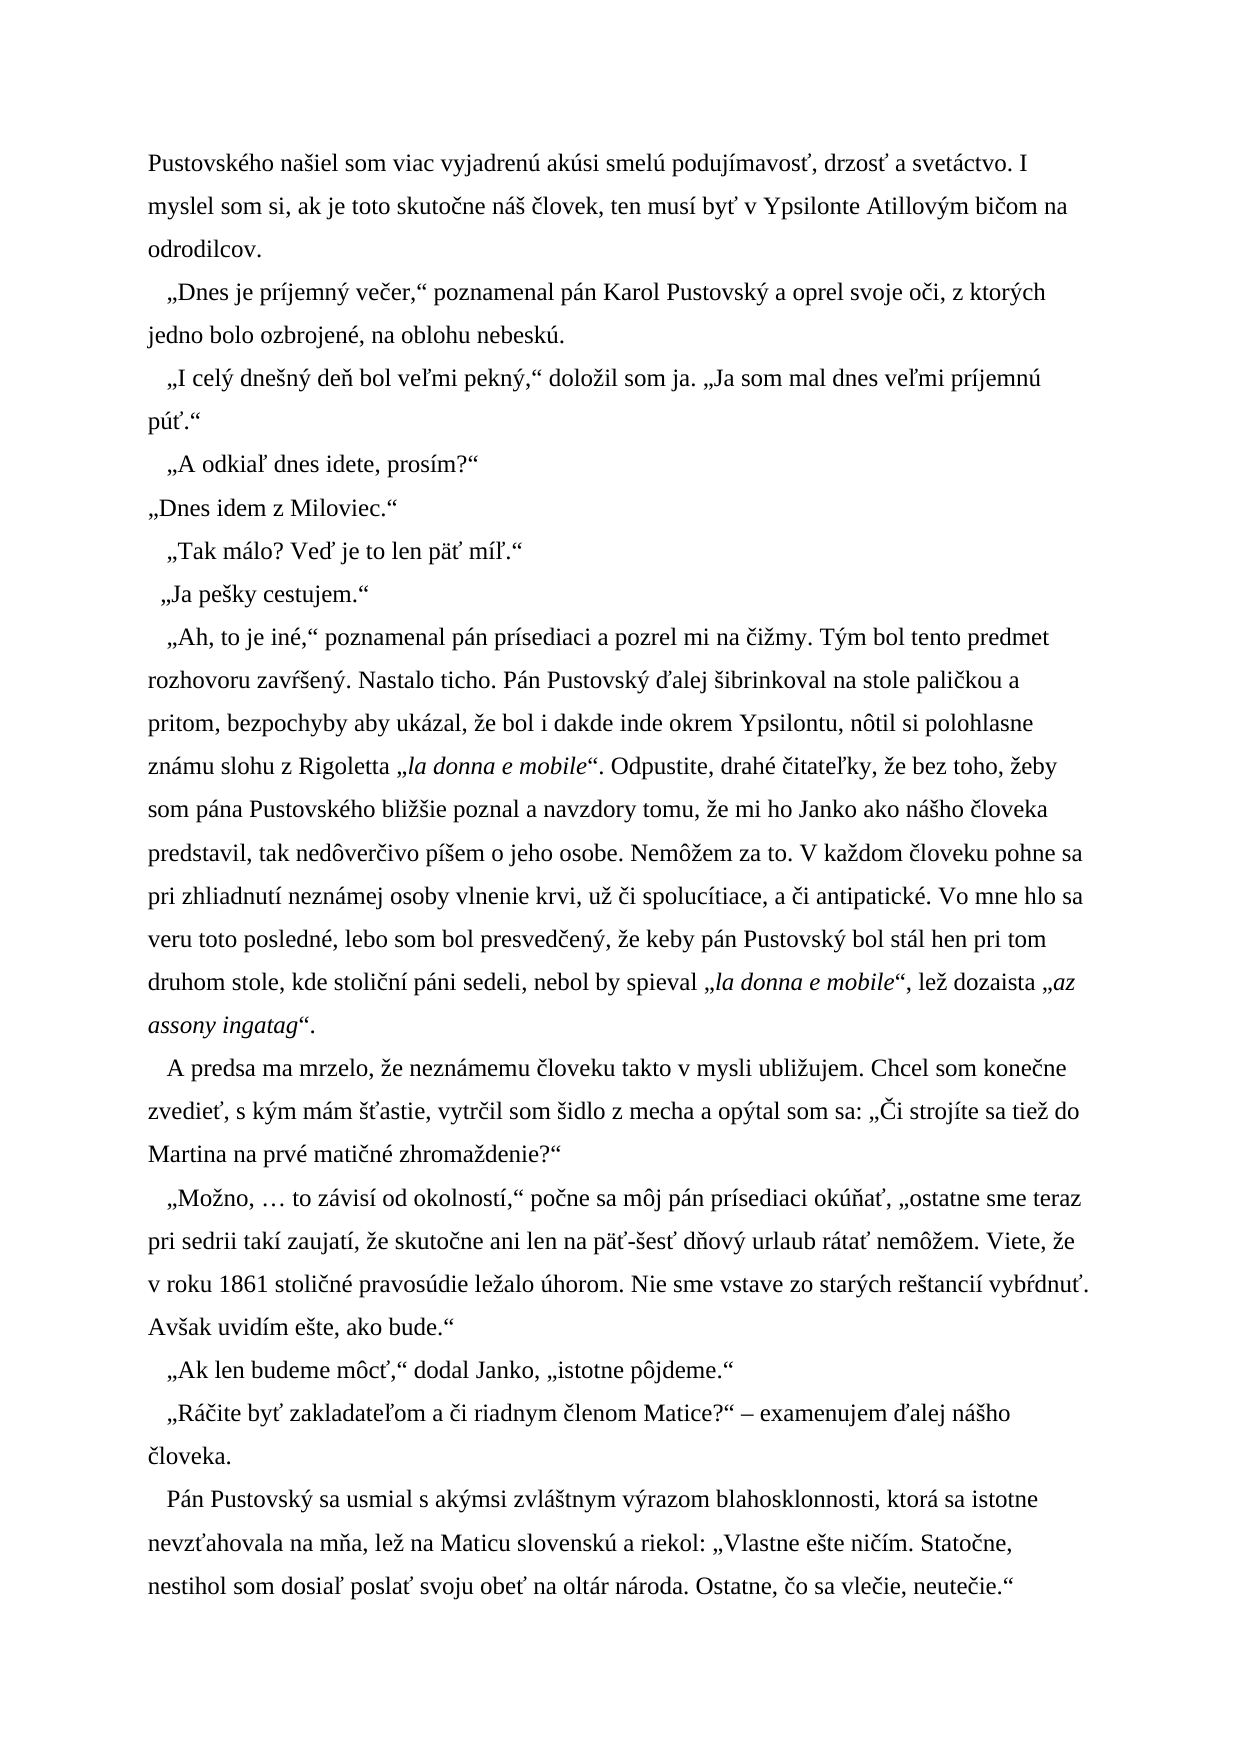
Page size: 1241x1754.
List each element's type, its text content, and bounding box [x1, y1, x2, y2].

text „Ak len budeme môcť,“ dodal Janko, „istotne pôjdeme.“ [148, 1355, 1093, 1384]
text „Ráčite byť zakladateľom a či riadnym členom Matice?“ – examenujem ďalej nášho človeka. [148, 1398, 1093, 1470]
text „Ja pešky cestujem.“ [148, 579, 1093, 608]
text „I celý dnešný deň bol veľmi pekný,“ doložil som ja. „Ja som mal dnes veľmi príjemnú púť.“ [148, 363, 1093, 435]
text „Ah, to je iné,“ poznamenal pán prísediaci a pozrel mi na čižmy. Tým bol tento predmet rozhovoru zavŕšený. Nastalo ticho. Pán Pustovský ďalej šibrinkoval na stole paličkou a pritom, bezpochyby aby ukázal, že bol i dakde inde okrem Ypsilontu, nôtil si polohlasne známu slohu z Rigoletta „la donna e mobile“. Odpustite, drahé čitateľky, že bez toho, žeby som pána Pustovského bližšie poznal a navzdory tomu, že mi ho Janko ako nášho človeka predstavil, tak nedôverčivo píšem o jeho osobe. Nemôžem za to. V každom človeku pohne sa pri zhliadnutí neznámej osoby vlnenie krvi, už či spolucítiace, a či antipatické. Vo mne hlo sa veru toto posledné, lebo som bol presvedčený, že keby pán Pustovský bol stál hen pri tom druhom stole, kde stoliční páni sedeli, nebol by spieval „la donna e mobile“, lež dozaista „az assony ingatag“. [148, 622, 1093, 1039]
text „Dnes idem z Miloviec.“ [148, 493, 1093, 521]
text „Tak málo? Veď je to len päť míľ.“ [148, 536, 1093, 564]
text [148, 148, 1093, 263]
text „A odkiaľ dnes idete, prosím?“ [148, 449, 1093, 478]
text „Možno, … to závisí od okolností,“ počne sa môj pán prísediaci okúňať, „ostatne sme teraz pri sedrii takí zaujatí, že skutočne ani len na päť-šesť dňový urlaub rátať nemôžem. Viete, že v roku 1861 stoličné pravosúdie ležalo úhorom. Nie sme vstave zo starých reštancií vybŕdnuť. Avšak uvidím ešte, ako bude.“ [148, 1183, 1093, 1341]
text „Dnes je príjemný večer,“ poznamenal pán Karol Pustovský a oprel svoje oči, z ktorých jedno bolo ozbrojené, na oblohu nebeskú. [148, 277, 1093, 349]
text A predsa ma mrzelo, že neznámemu človeku takto v mysli ubližujem. Chcel som konečne zvedieť, s kým mám šťastie, vytrčil som šidlo z mecha a opýtal som sa: „Či strojíte sa tiež do Martina na prvé matičné zhromaždenie?“ [148, 1053, 1093, 1168]
text Pán Pustovský sa usmial s akýmsi zvláštnym výrazom blahosklonnosti, ktorá sa istotne nevzťahovala na mňa, lež na Maticu slovenskú a riekol: „Vlastne ešte ničím. Statočne, nestihol som dosiaľ poslať svoju obeť na oltár národa. Ostatne, čo sa vlečie, neutečie.“ [148, 1484, 1093, 1599]
